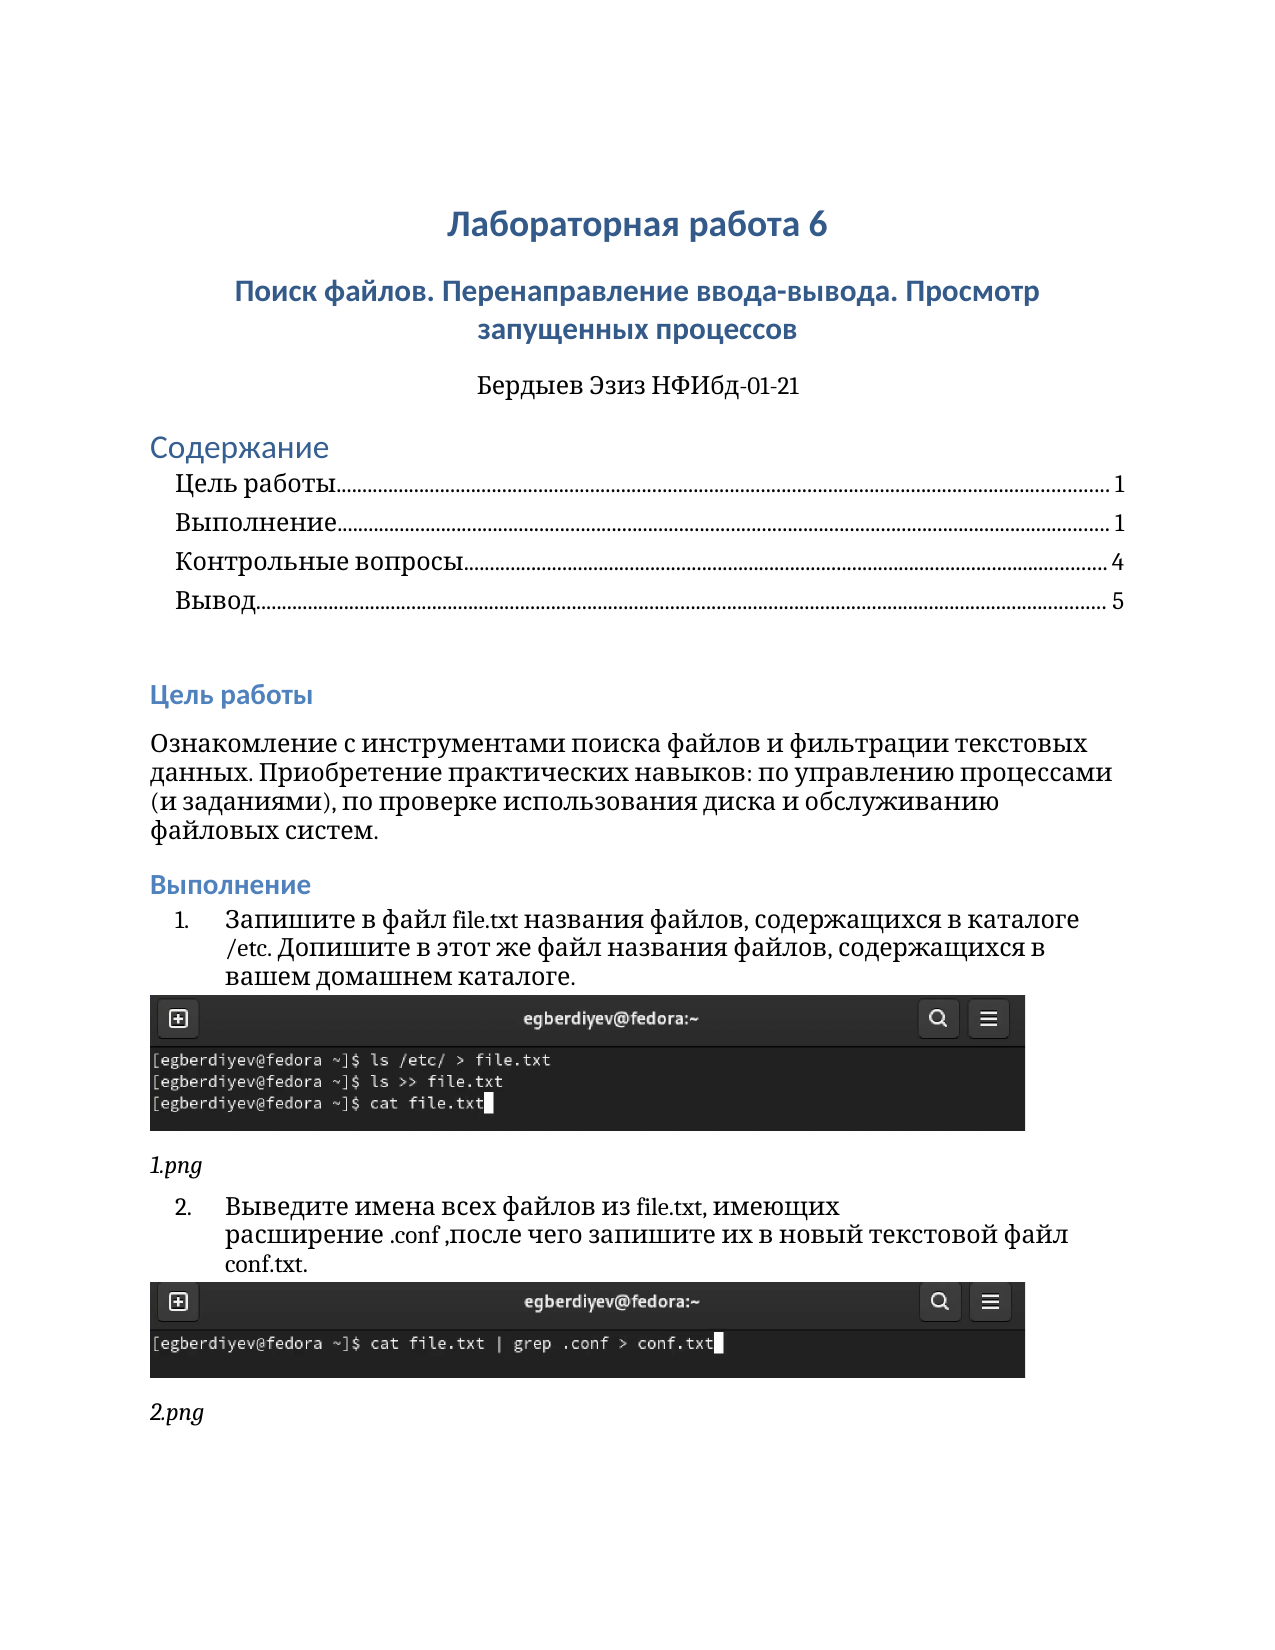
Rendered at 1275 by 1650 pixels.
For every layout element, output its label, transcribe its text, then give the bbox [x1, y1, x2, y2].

list Выведите имена всех файлов из file.txt, имеющих расширение .conf ,после чего запишите их в новый текстовой файл conf.txt. [175, 1193, 1125, 1279]
picture [150, 1282, 1025, 1378]
text Ознакомление с инструментами поиска файлов и фильтрации текстовых данных. Приобретение практических навыков: по управлению процессами (и заданиями), по проверке использования диска и обслуживанию файловых систем. [150, 730, 1125, 845]
text 1.png [150, 1151, 1125, 1180]
picture [150, 995, 1025, 1131]
text Бердыев Эзиз НФИбд-01-21 [150, 372, 1125, 401]
text 2.png [150, 1398, 1125, 1427]
title Лабораторная работа 6 [150, 200, 1125, 246]
subtitle Цель работы [150, 676, 1125, 712]
subtitle Выполнение [150, 866, 1125, 902]
list Запишите в файл file.txt названия файлов, содержащихся в каталоге /etc. Допишите в этот же файл названия файлов, содержащихся в вашем домашнем каталоге. [175, 906, 1125, 992]
subtitle Поиск файлов. Перенаправление ввода-вывода. Просмотр запущенных процессов [150, 271, 1125, 347]
